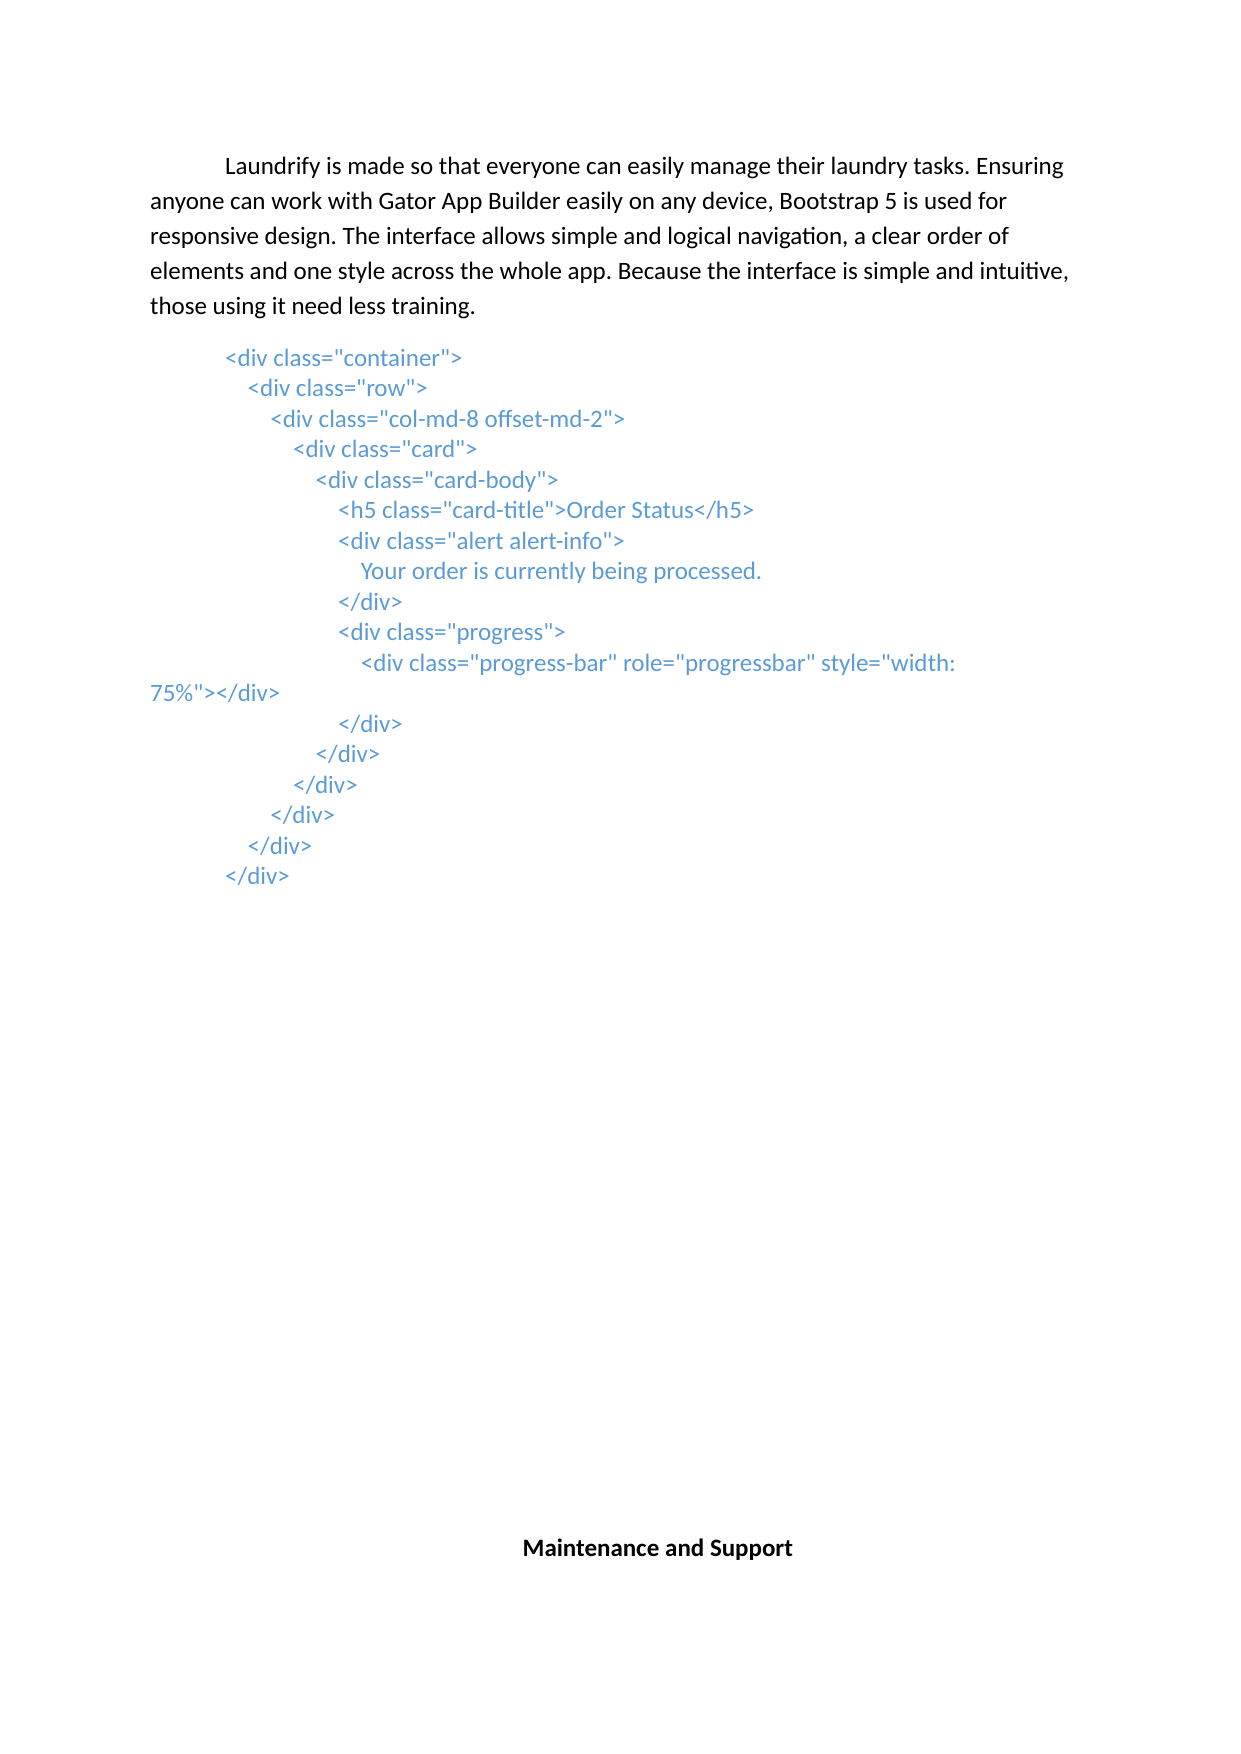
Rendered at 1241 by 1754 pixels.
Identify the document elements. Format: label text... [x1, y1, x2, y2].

text <div class="col-md-8 offset-md-2"> [150, 403, 1090, 433]
text </div> [150, 708, 1090, 738]
text </div> [150, 586, 1090, 616]
text </div> [150, 799, 1090, 830]
text Maintenance and Support [150, 1532, 1090, 1562]
text <h5 class="card-title">Order Status</h5> [150, 494, 1090, 525]
text <div class="card-body"> [150, 464, 1090, 494]
text Your order is currently being processed. [150, 555, 1090, 586]
text <div class="row"> [150, 372, 1090, 403]
text </div> [150, 738, 1090, 769]
text <div class="progress"> [150, 616, 1090, 647]
text <div class="container"> [150, 342, 1090, 372]
text Laundrify is made so that everyone can easily manage their laundry tasks. Ensuring anyone can work with Gator App Builder easily on any device, Bootstrap 5 is used for responsive design. The interface allows simple and logical navigation, a clear order of elements and one style across the whole app. Because the interface is simple and intuitive, those using it need less training. [150, 150, 1090, 321]
text <div class="alert alert-info"> [150, 525, 1090, 555]
text </div> [150, 769, 1090, 799]
text <div class="card"> [150, 433, 1090, 464]
text </div> [150, 830, 1090, 861]
text </div> [150, 861, 1090, 891]
text <div class="progress-bar" role="progressbar" style="width: 75%"></div> [150, 647, 1090, 708]
